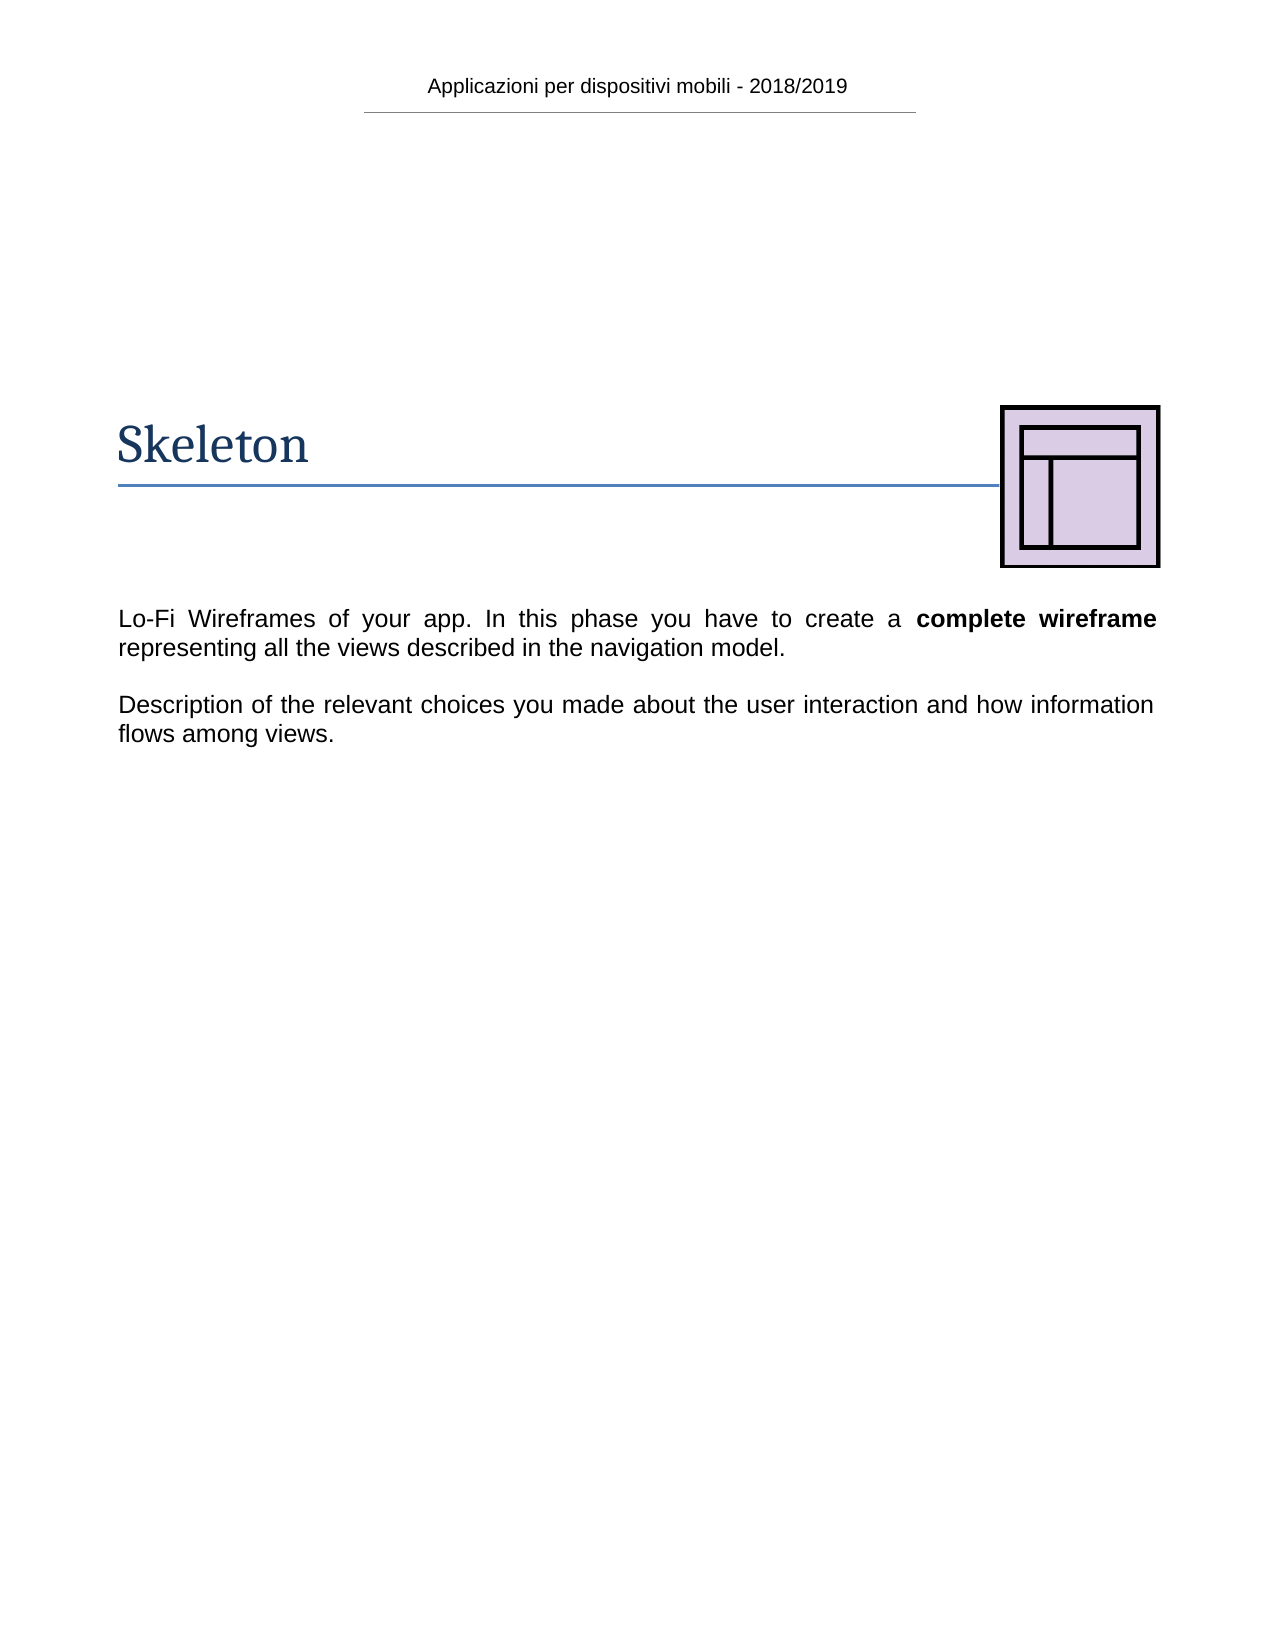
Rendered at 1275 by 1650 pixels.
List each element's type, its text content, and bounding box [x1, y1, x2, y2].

picture [999, 405, 1162, 568]
title Skeleton [118, 414, 999, 484]
text Lo-Fi Wireframes of your app. In this phase you have to create a complete wireframe representing all the views described in the navigation model. [118, 604, 1157, 662]
text Description of the relevant choices you made about the user interaction and how information flows among views. [118, 690, 1157, 748]
